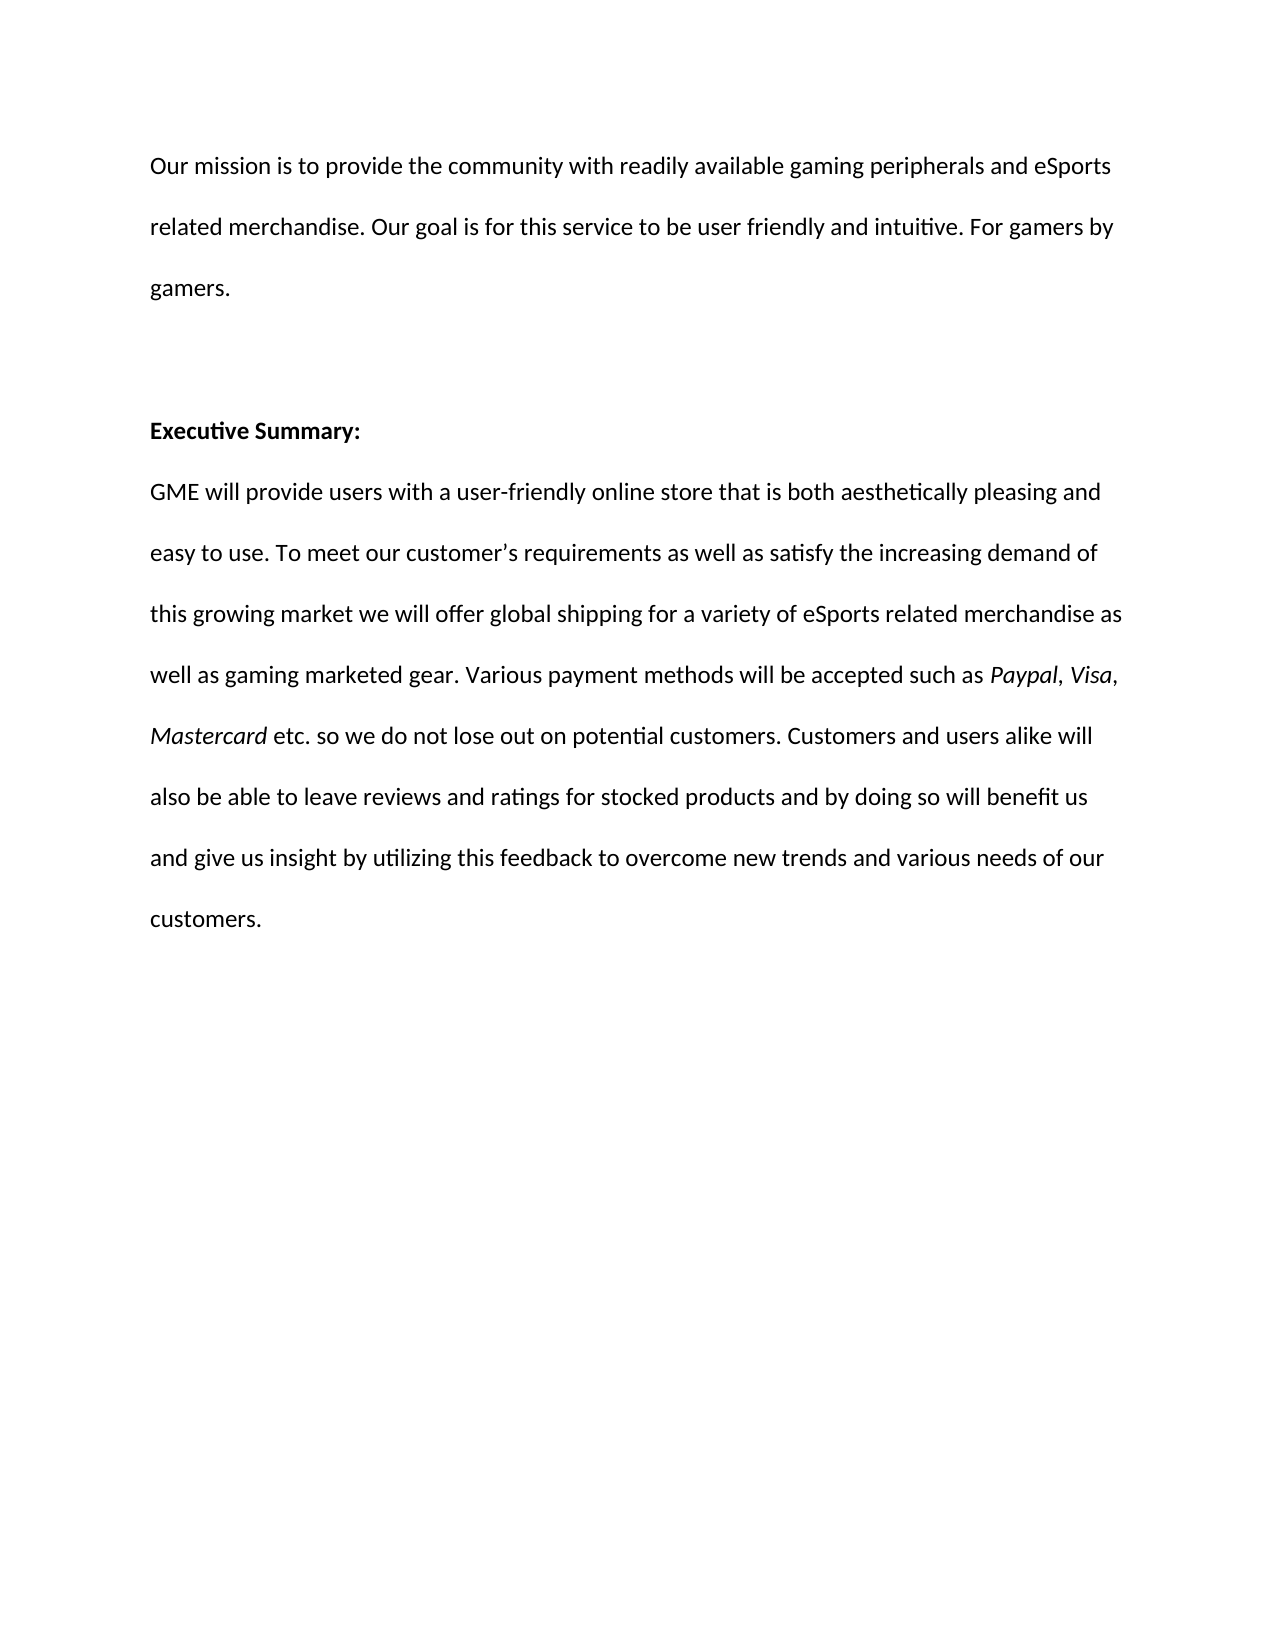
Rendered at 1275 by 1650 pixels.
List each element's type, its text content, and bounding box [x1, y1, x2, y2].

text Our mission is to provide the community with readily available gaming peripherals and eSports related merchandise. Our goal is for this service to be user friendly and intuitive. For gamers by gamers. [150, 150, 1125, 303]
text Executive Summary: GME will provide users with a user-friendly online store that is both aesthetically pleasing and easy to use. To meet our customer’s requirements as well as satisfy the increasing demand of this growing market we will offer global shipping for a variety of eSports related merchandise as well as gaming marketed gear. Various payment methods will be accepted such as Paypal, Visa, Mastercard etc. so we do not lose out on potential customers. Customers and users alike will also be able to leave reviews and ratings for stocked products and by doing so will benefit us and give us insight by utilizing this feedback to overcome new trends and various needs of our customers. [150, 354, 1125, 934]
